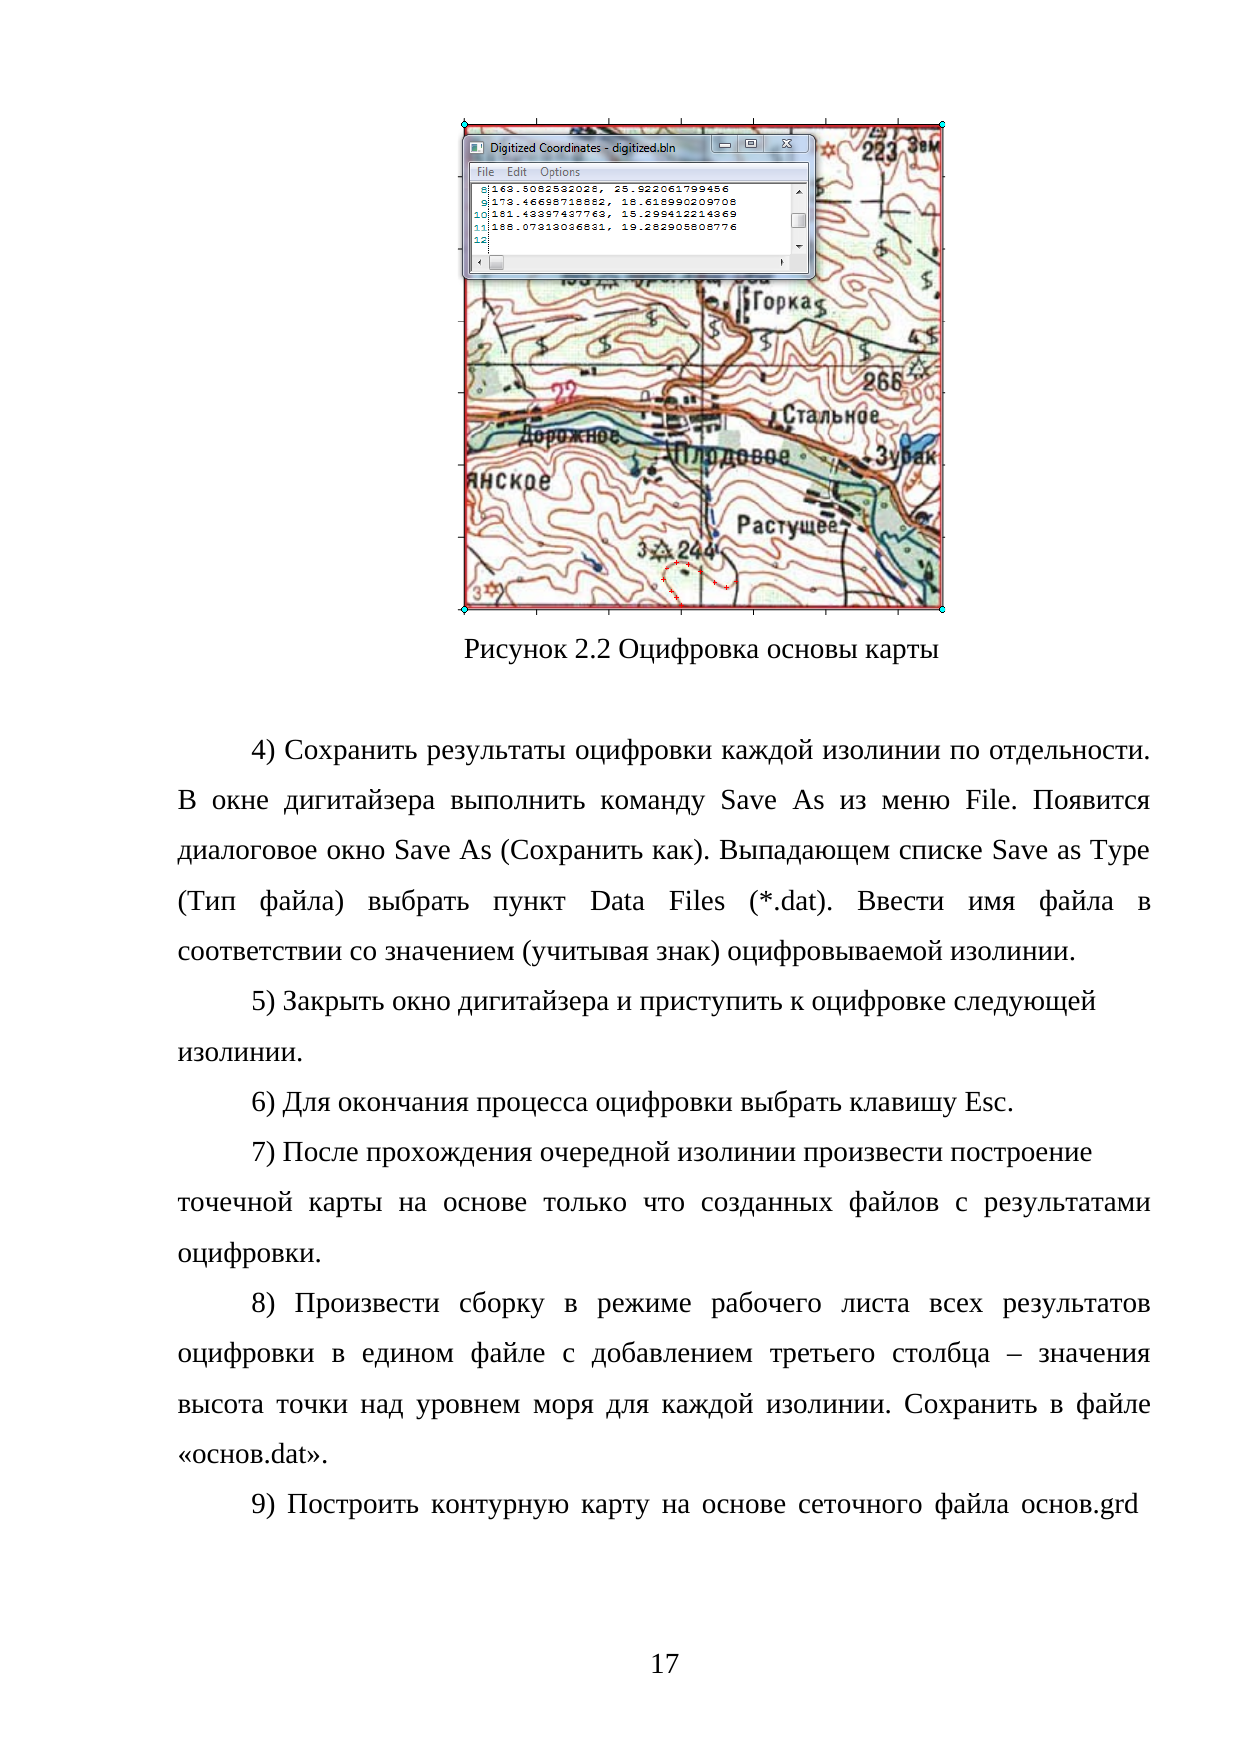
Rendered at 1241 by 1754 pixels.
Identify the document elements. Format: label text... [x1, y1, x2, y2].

text Рисунок 2.2 Оцифровка основы карты [177, 631, 1152, 665]
text 4) Сохранить результаты оцифровки каждой изолинии по отдельности. В окне дигитайзера выполнить команду Save As из меню File. Появится диалоговое окно Save As (Сохранить как). Выпадающем списке Save as Type (Тип файла) выбрать пункт Data Files (*.dat). Ввести имя файла в соответствии со значением (учитывая знак) оцифровываемой изолинии. [177, 732, 1152, 967]
text изолинии. [177, 1034, 1152, 1067]
text точечной карты на основе только что созданных файлов с результатами оцифровки. [177, 1184, 1152, 1268]
text 7) После прохождения очередной изолинии произвести построение [177, 1134, 1152, 1168]
text 6) Для окончания процесса оцифровки выбрать клавишу Esc. [177, 1084, 1152, 1117]
text 5) Закрыть окно дигитайзера и приступить к оцифровке следующей [177, 983, 1152, 1017]
text 8) Произвести сборку в режиме рабочего листа всех результатов оцифровки в едином файле с добавлением третьего столбца – значения высота точки над уровнем моря для каждой изолинии. Сохранить в файле «основ.dat». [177, 1285, 1152, 1470]
text 9) Построить контурную карту на основе сеточного файла основ.grd [177, 1486, 1152, 1570]
picture [457, 118, 946, 615]
